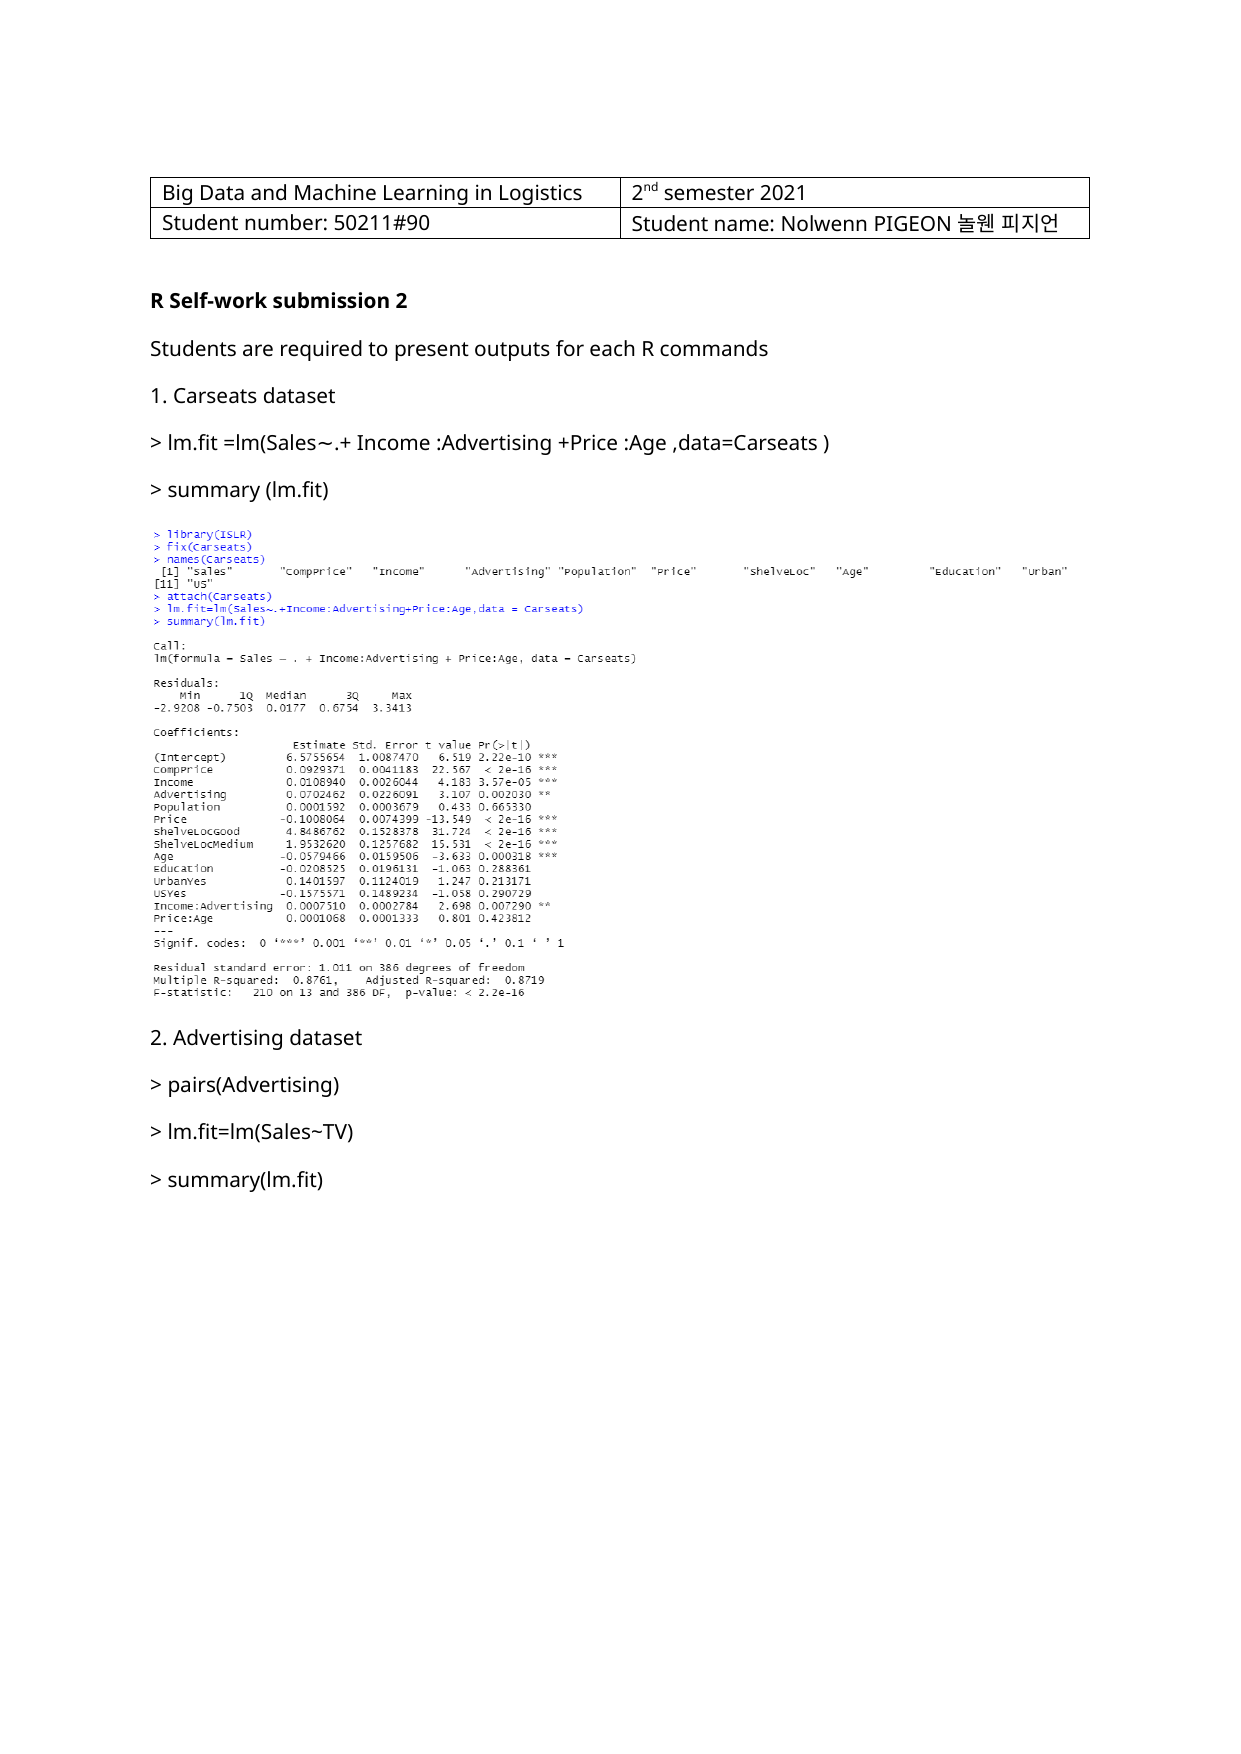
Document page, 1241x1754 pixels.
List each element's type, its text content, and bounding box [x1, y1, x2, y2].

text R Self-work submission 2 [150, 286, 1090, 315]
picture [150, 522, 1091, 1004]
text > summary(lm.fit) [150, 1165, 1090, 1193]
text > lm.fit=lm(Sales~TV) [150, 1117, 1090, 1146]
text Students are required to present outputs for each R commands [150, 334, 1090, 362]
table_cell Student name: Nolwenn PIGEON 놀웬 피지언 [621, 208, 1089, 238]
table_header Big Data and Machine Learning in Logistics [151, 178, 620, 207]
table_cell Student number: 50211#90 [151, 208, 620, 238]
text 2. Advertising dataset [150, 1023, 1090, 1051]
text > lm.fit =lm(Sales∼.+ Income :Advertising +Price :Age ,data=Carseats ) [150, 428, 1090, 457]
table_header 2nd semester 2021 [621, 178, 1089, 207]
text 1. Carseats dataset [150, 381, 1090, 409]
text > summary (lm.fit) [150, 476, 1090, 504]
text > pairs(Advertising) [150, 1070, 1090, 1099]
